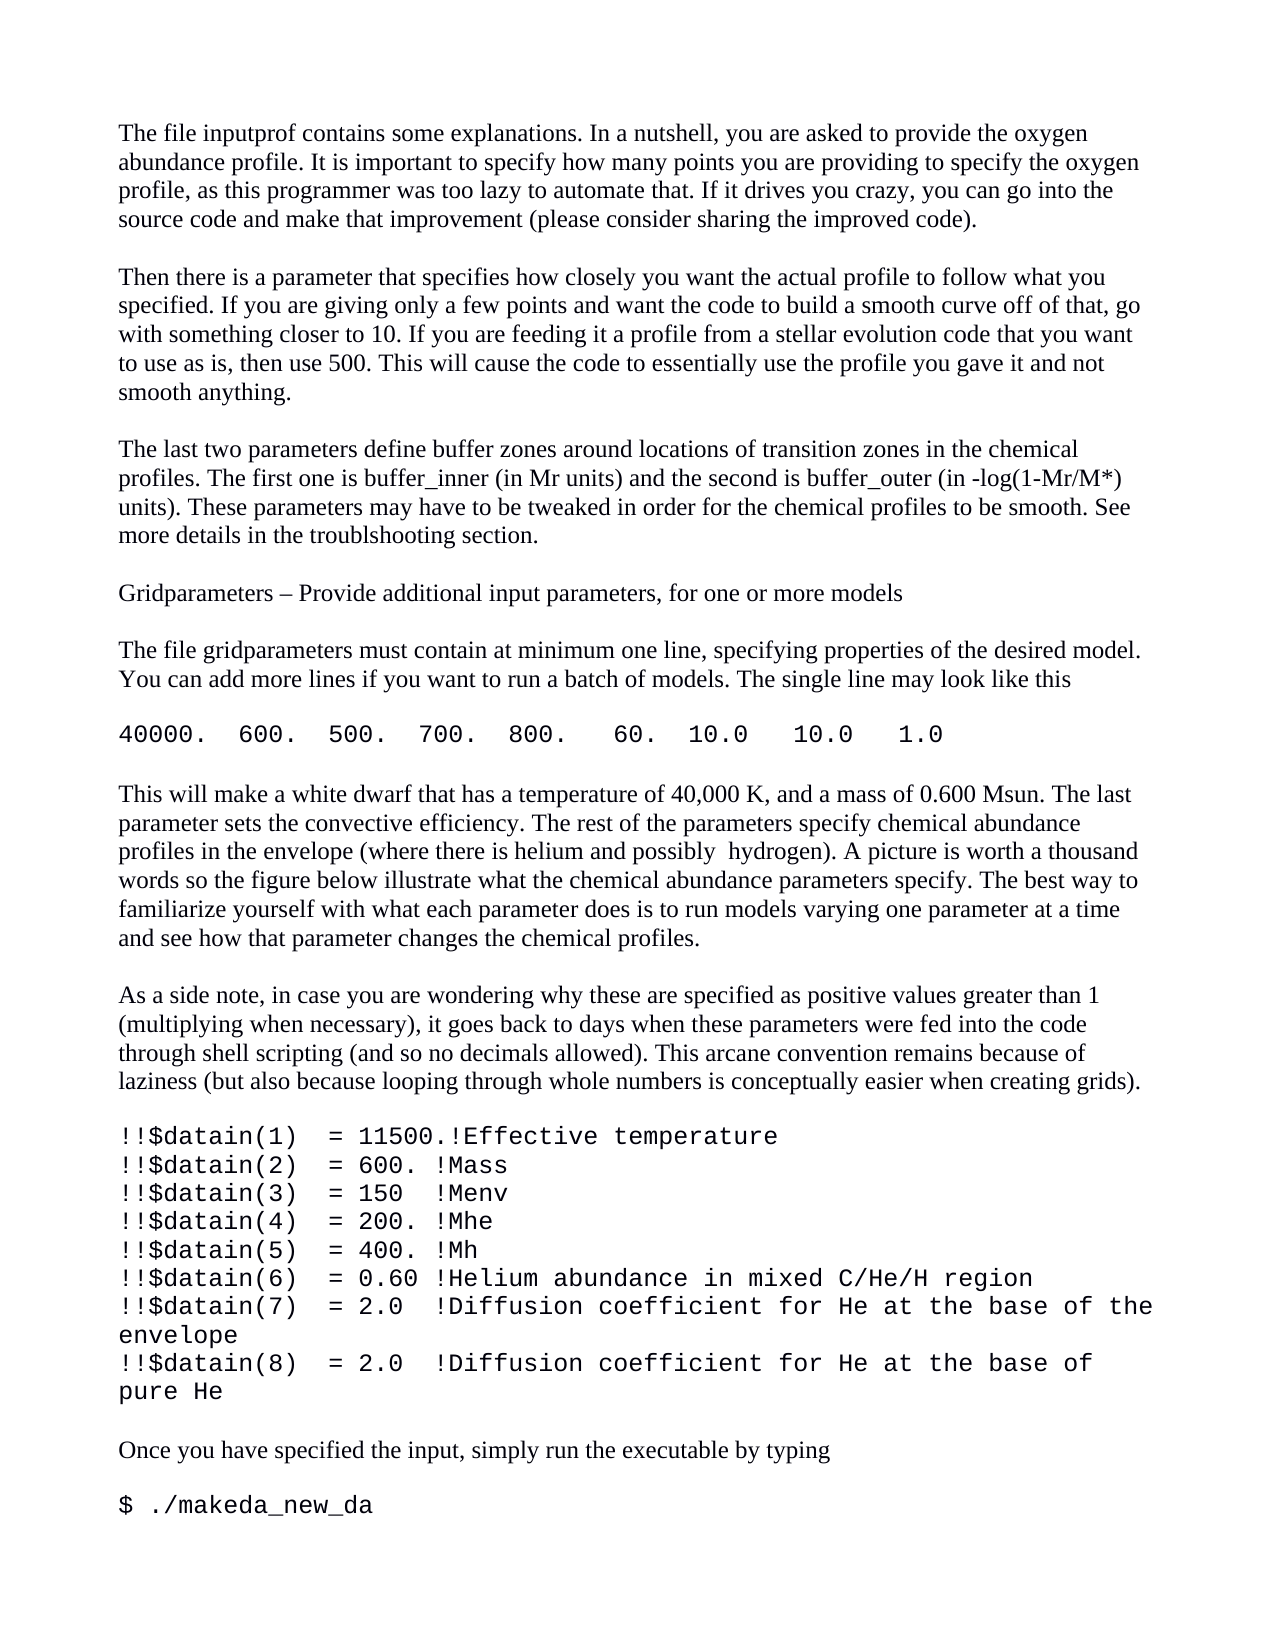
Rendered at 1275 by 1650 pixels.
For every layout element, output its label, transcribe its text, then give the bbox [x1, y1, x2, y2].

text 40000. 600. 500. 700. 800. 60. 10.0 10.0 1.0 [118, 722, 1157, 750]
text The file inputprof contains some explanations. In a nutshell, you are asked to provide the oxygen abundance profile. It is important to specify how many points you are providing to specify the oxygen profile, as this programmer was too lazy to automate that. If it drives you crazy, you can go into the source code and make that improvement (please consider sharing the improved code). [118, 118, 1157, 233]
text Once you have specified the input, simply run the executable by typing [118, 1436, 1157, 1464]
text Gridparameters – Provide additional input parameters, for one or more models [118, 578, 1157, 607]
text This will make a white dwarf that has a temperature of 40,000 K, and a mass of 0.600 Msun. The last parameter sets the convective efficiency. The rest of the parameters specify chemical abundance profiles in the envelope (where there is helium and possibly hydrogen). A picture is worth a thousand words so the figure below illustrate what the chemical abundance parameters specify. The best way to familiarize yourself with what each parameter does is to run models varying one parameter at a time and see how that parameter changes the chemical profiles. [118, 779, 1157, 951]
text Then there is a parameter that specifies how closely you want the actual profile to follow what you specified. If you are giving only a few points and want the code to build a smooth curve off of that, go with something closer to 10. If you are feeding it a profile from a stellar evolution code that you want to use as is, then use 500. This will cause the code to essentially use the profile you gave it and not smooth anything. [118, 262, 1157, 406]
text !!$datain(4) = 200. !Mhe [118, 1209, 1157, 1237]
text !!$datain(3) = 150 !Menv [118, 1181, 1157, 1209]
text !!$datain(1) = 11500.!Effective temperature [118, 1124, 1157, 1152]
text $ ./makeda_new_da [118, 1493, 1157, 1521]
text !!$datain(2) = 600. !Mass [118, 1152, 1157, 1181]
text !!$datain(6) = 0.60 !Helium abundance in mixed C/He/H region [118, 1266, 1157, 1294]
text As a side note, in case you are wondering why these are specified as positive values greater than 1 (multiplying when necessary), it goes back to days when these parameters were fed into the code through shell scripting (and so no decimals allowed). This arcane convention remains because of laziness (but also because looping through whole numbers is conceptually easier when creating grids). [118, 980, 1157, 1095]
text The last two parameters define buffer zones around locations of transition zones in the chemical profiles. The first one is buffer_inner (in Mr units) and the second is buffer_outer (in -log(1-Mr/M*) units). These parameters may have to be tweaked in order for the chemical profiles to be smooth. See more details in the troublshooting section. [118, 434, 1157, 549]
text !!$datain(7) = 2.0 !Diffusion coefficient for He at the base of the envelope [118, 1294, 1157, 1351]
text !!$datain(8) = 2.0 !Diffusion coefficient for He at the base of pure He [118, 1351, 1157, 1407]
text !!$datain(5) = 400. !Mh [118, 1237, 1157, 1266]
text The file gridparameters must contain at minimum one line, specifying properties of the desired model. You can add more lines if you want to run a batch of models. The single line may look like this [118, 636, 1157, 693]
